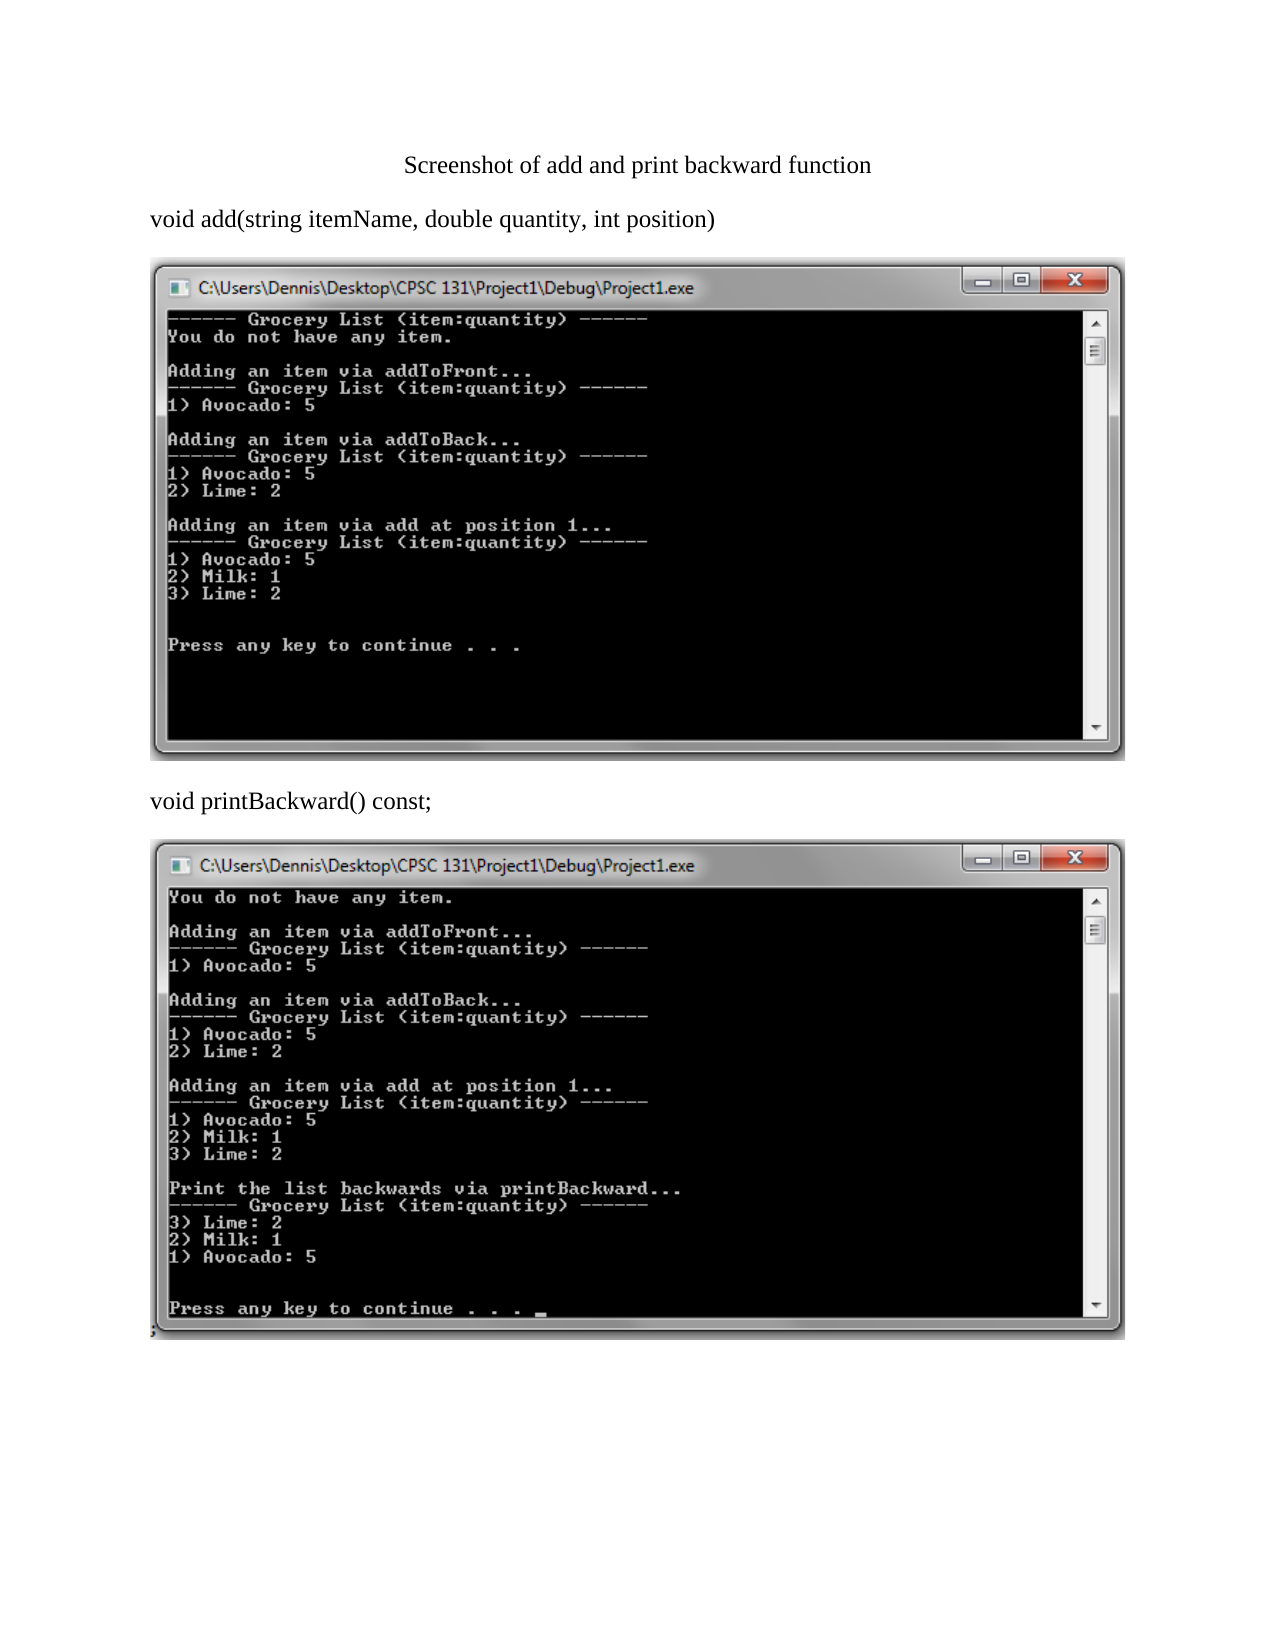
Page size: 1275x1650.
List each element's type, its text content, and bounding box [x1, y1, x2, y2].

picture [150, 839, 1125, 1340]
picture [150, 257, 1125, 761]
text Screenshot of add and print backward function [150, 150, 1125, 179]
text void printBackward() const; [150, 786, 1125, 814]
text void add(string itemName, double quantity, int position) [150, 204, 1125, 233]
